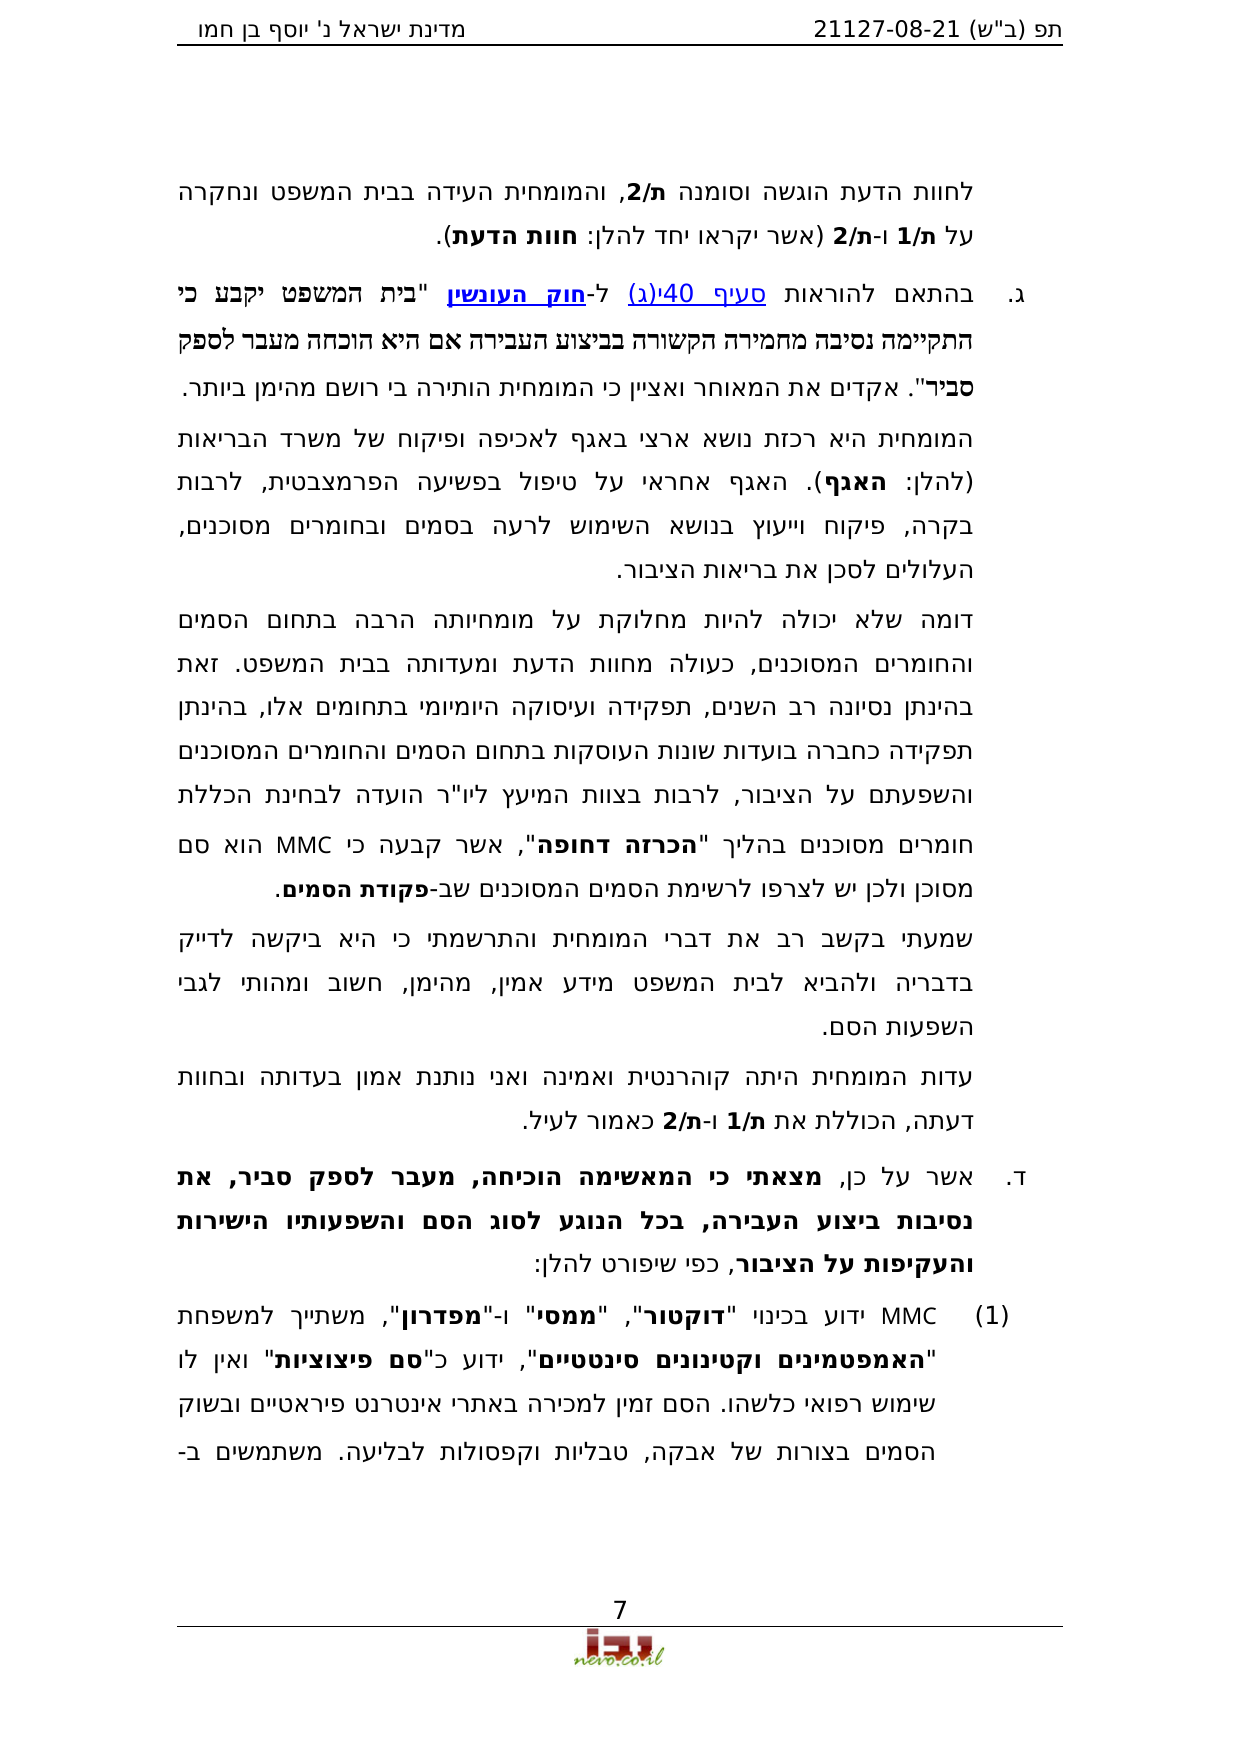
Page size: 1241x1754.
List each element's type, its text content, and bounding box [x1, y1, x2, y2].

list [177, 1300, 974, 1467]
picture [574, 1628, 666, 1667]
list אשר על כן, מצאתי כי המאשימה הוכיחה, מעבר לספק סביר, את נסיבות ביצוע העבירה, בכל הנוגע לסוג הסם והשפעותיו הישירות והעקיפות על הציבור, כפי שיפורט להלן: [177, 1162, 1016, 1279]
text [177, 177, 974, 250]
text עדות המומחית היתה קוהרנטית ואמינה ואני נותנת אמון בעדותה ובחוות דעתה, הכוללת את ת/1 ו-ת/2 כאמור לעיל. [177, 1062, 974, 1135]
text דומה שלא יכולה להיות מחלוקת על מומחיותה הרבה בתחום הסמים והחומרים המסוכנים, כעולה מחוות הדעת ומעדותה בבית המשפט. זאת בהינתן נסיונה רב השנים, תפקידה ועיסוקה היומיומי בתחומים אלו, בהינתן תפקידה כחברה בועדות שונות העוסקות בתחום הסמים והחומרים המסוכנים והשפעתם על הציבור, לרבות בצוות המיעץ ליו"ר הועדה לבחינת הכללת חומרים מסוכנים בהליך "הכרזה דחופה", אשר קבעה כי MMC הוא סם מסוכן ולכן יש לצרפו לרשימת הסמים המסוכנים שב-פקודת הסמים. [177, 605, 974, 904]
text המומחית היא רכזת נושא ארצי באגף לאכיפה ופיקוח של משרד הבריאות (להלן: האגף). האגף אחראי על טיפול בפשיעה הפרמצבטית, לרבות בקרה, פיקוח וייעוץ בנושא השימוש לרעה בסמים ובחומרים מסוכנים, העלולים לסכן את בריאות הציבור. [177, 424, 974, 584]
text שמעתי בקשב רב את דברי המומחית והתרשמתי כי היא ביקשה לדייק בדבריה ולהביא לבית המשפט מידע אמין, מהימן, חשוב ומהותי לגבי השפעות הסם. [177, 925, 974, 1041]
list בהתאם להוראות סעיף 40י(ג) ל-חוק העונשין "בית המשפט יקבע כי התקיימה נסיבה מחמירה הקשורה בביצוע העבירה אם היא הוכחה מעבר לספק סביר". אקדים את המאוחר ואציין כי המומחית הותירה בי רושם מהימן ביותר. [177, 277, 1016, 402]
